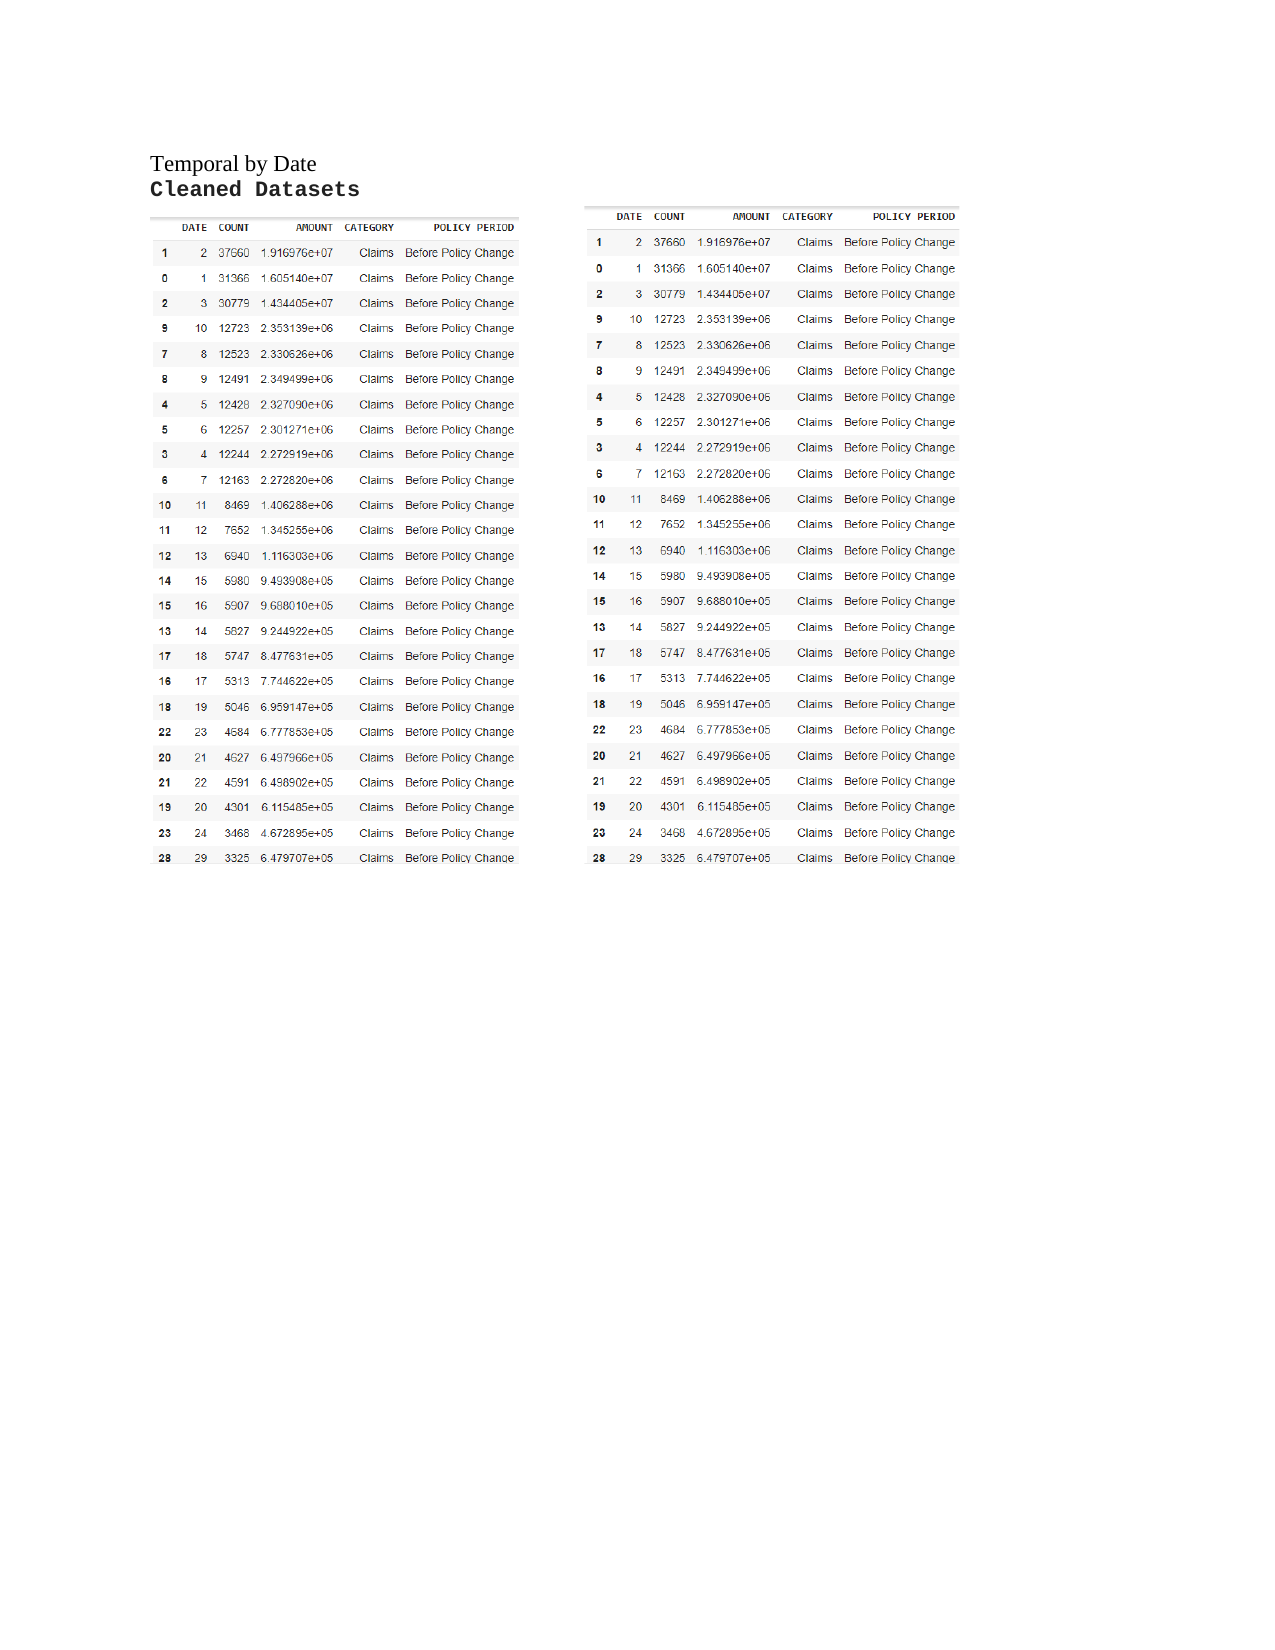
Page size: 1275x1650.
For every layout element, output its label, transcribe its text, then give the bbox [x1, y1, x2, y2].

picture [584, 205, 960, 864]
picture [150, 216, 519, 864]
